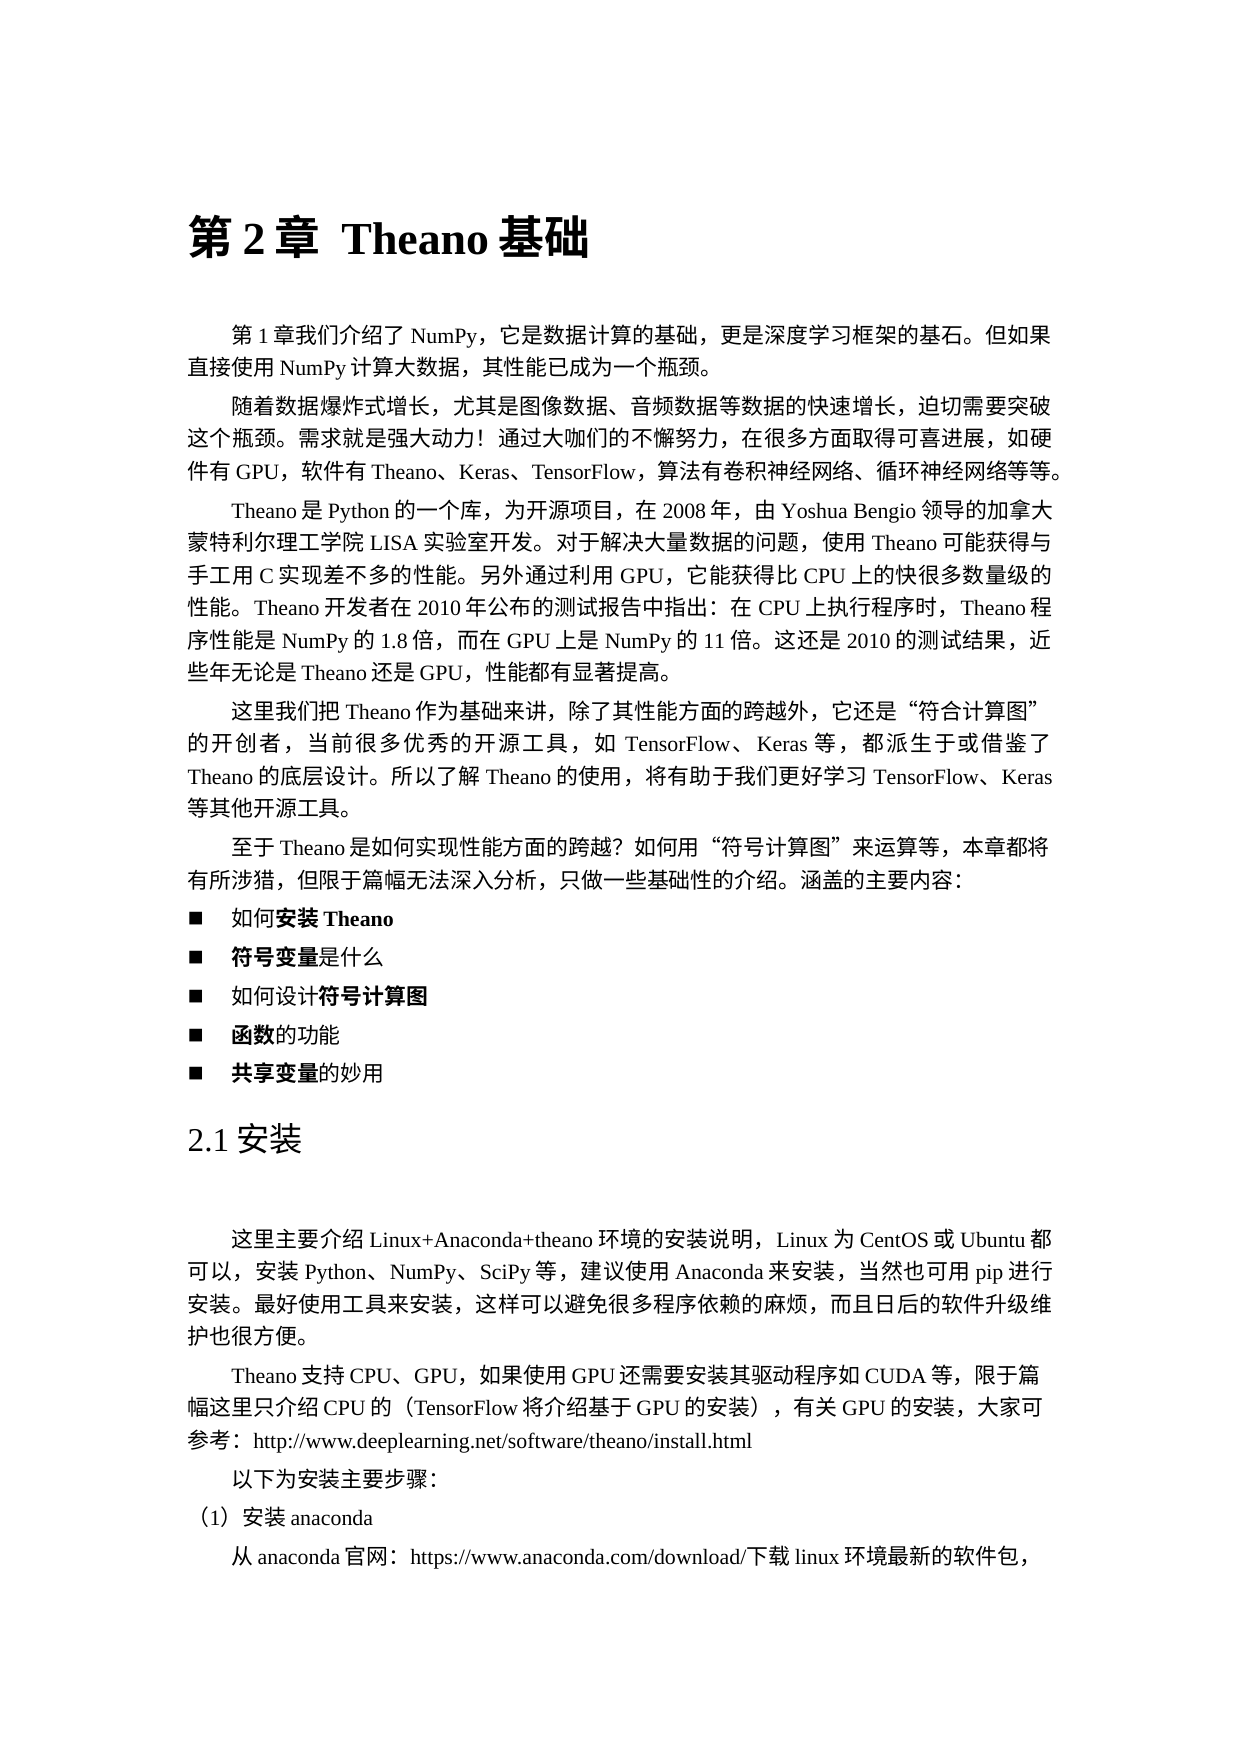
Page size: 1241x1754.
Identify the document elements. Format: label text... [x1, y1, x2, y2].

subtitle 2.1安装 [187, 1105, 1053, 1170]
text 第1章我们介绍了NumPy，它是数据计算的基础，更是深度学习框架的基石。但如果直接使用NumPy计算大数据，其性能已成为一个瓶颈。 [187, 317, 1053, 382]
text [187, 1539, 1053, 1571]
subtitle 第2章 Theano基础 [187, 185, 1053, 283]
list 函数的功能 [187, 1017, 1053, 1050]
list 符号变量是什么 [187, 940, 1053, 972]
text 以下为安装主要步骤： [187, 1461, 1053, 1494]
text 这里主要介绍Linux+Anaconda+theano环境的安装说明，Linux为CentOS或Ubuntu都可以，安装Python、NumPy、SciPy等，建议使用Anaconda来安装，当然也可用pip进行安装。最好使用工具来安装，这样可以避免很多程序依赖的麻烦，而且日后的软件升级维护也很方便。 [187, 1221, 1053, 1351]
text （1）安装anaconda [187, 1500, 1053, 1532]
text Theano是Python的一个库，为开源项目，在2008年，由Yoshua Bengio领导的加拿大蒙特利尔理工学院LISA实验室开发。对于解决大量数据的问题，使用Theano可能获得与手工用C实现差不多的性能。另外通过利用GPU，它能获得比CPU上的快很多数量级的性能。Theano开发者在2010年公布的测试报告中指出：在CPU上执行程序时，Theano程序性能是NumPy的1.8倍，而在GPU上是NumPy的11倍。这还是2010的测试结果，近些年无论是Theano还是GPU，性能都有显著提高。 [187, 492, 1053, 687]
text Theano支持CPU、GPU，如果使用GPU还需要安装其驱动程序如CUDA等，限于篇幅这里只介绍CPU的（TensorFlow将介绍基于GPU的安装），有关GPU的安装，大家可参考：http://www.deeplearning.net/software/theano/install.html [187, 1357, 1053, 1455]
text 至于Theano是如何实现性能方面的跨越？如何用“符号计算图”来运算等，本章都将有所涉猎，但限于篇幅无法深入分析，只做一些基础性的介绍。涵盖的主要内容： [187, 830, 1053, 895]
text 随着数据爆炸式增长，尤其是图像数据、音频数据等数据的快速增长，迫切需要突破这个瓶颈。需求就是强大动力！通过大咖们的不懈努力，在很多方面取得可喜进展，如硬件有GPU，软件有Theano、Keras、TensorFlow，算法有卷积神经网络、循环神经网络等等。 [187, 388, 1053, 486]
list 如何设计符号计算图 [187, 978, 1053, 1011]
text 这里我们把Theano作为基础来讲，除了其性能方面的跨越外，它还是“符合计算图”的开创者，当前很多优秀的开源工具，如TensorFlow、Keras等，都派生于或借鉴了Theano的底层设计。所以了解Theano的使用，将有助于我们更好学习TensorFlow、Keras等其他开源工具。 [187, 693, 1053, 823]
list 共享变量的妙用 [187, 1056, 1053, 1088]
list 如何安装Theano [187, 901, 1053, 933]
